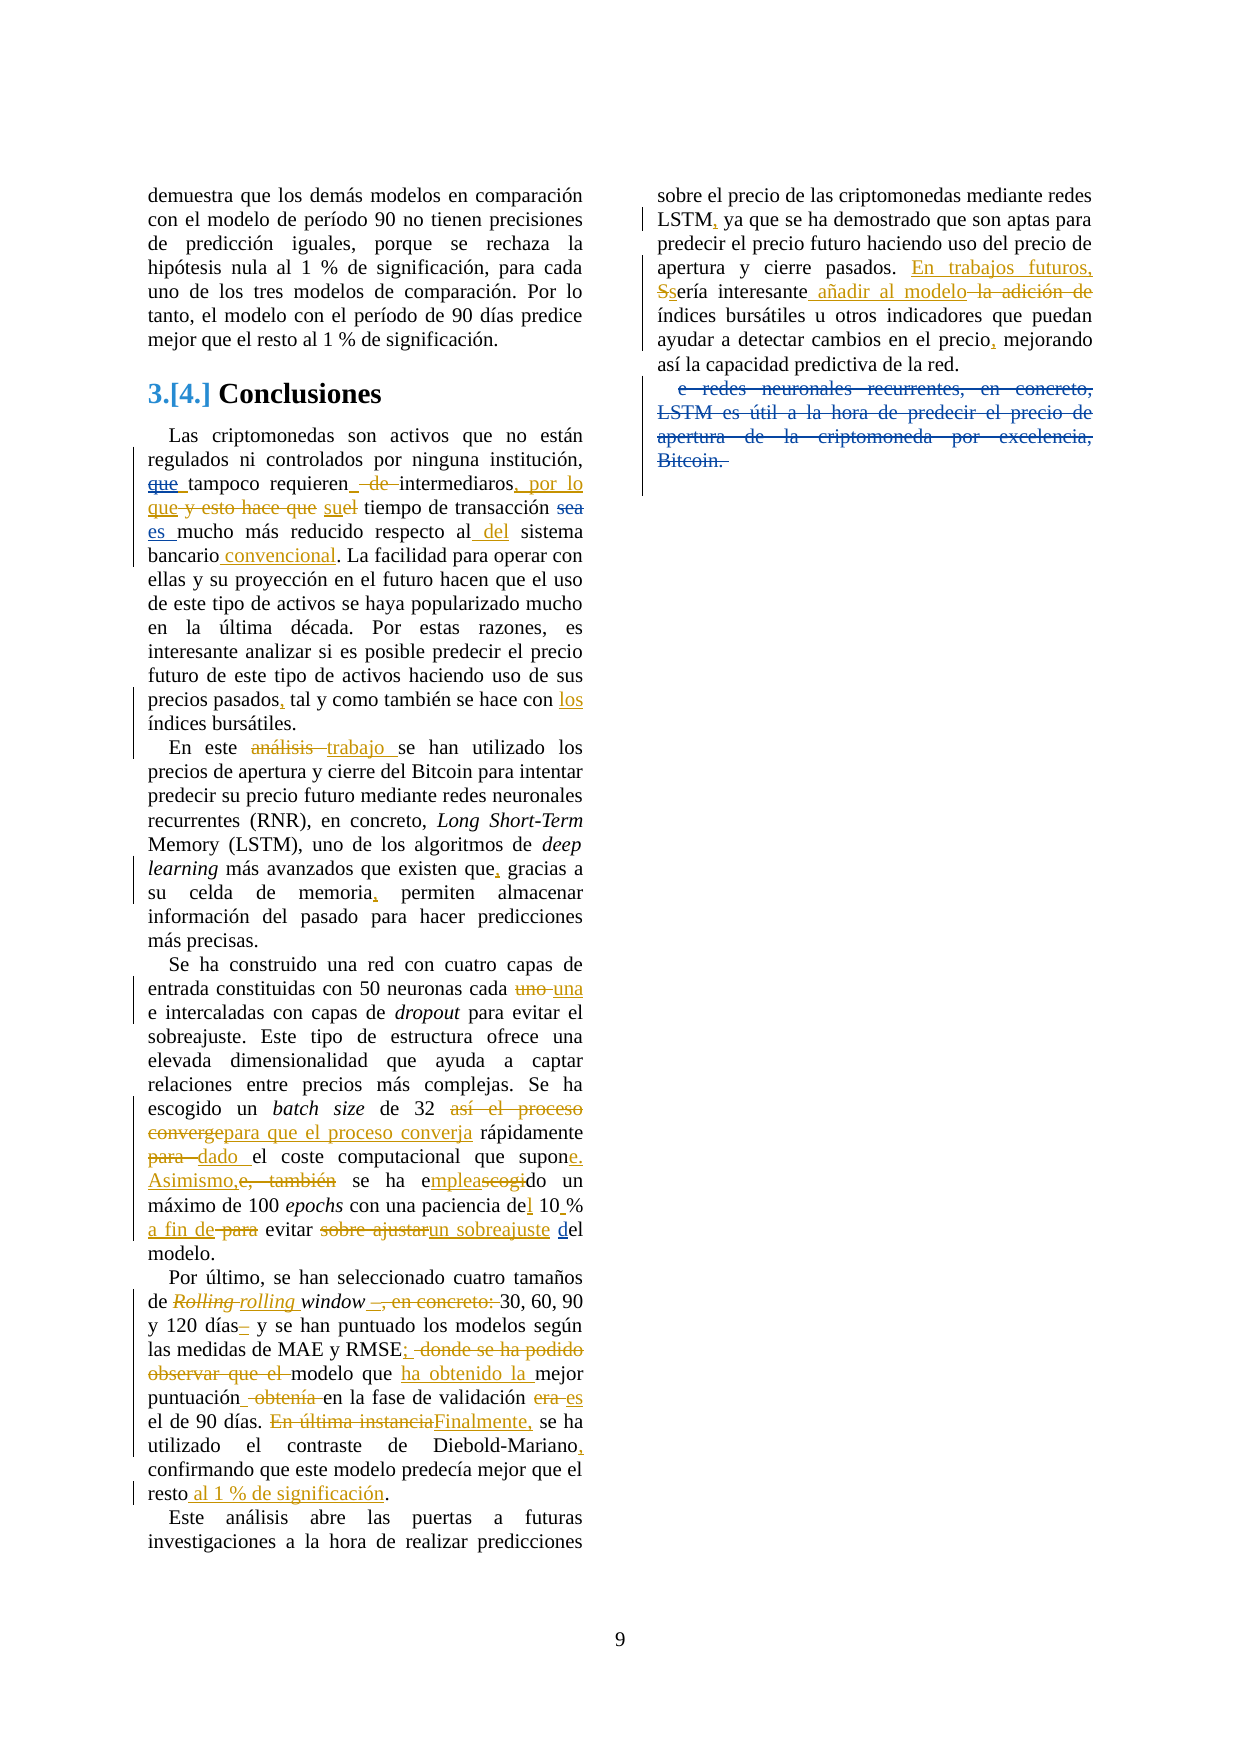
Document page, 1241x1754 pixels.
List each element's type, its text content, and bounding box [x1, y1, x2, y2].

text Conclusiones [148, 376, 583, 410]
text Este análisis abre las puertas a futuras investigaciones a la hora de realizar predicciones sobre el precio de las criptomonedas mediante redes LSTM ya que se ha demostrado que son aptas para predecir el precio futuro haciendo uso del precio de apertura y cierre pasados. ería interesanteíndices bursátiles u otros indicadores que puedan ayudar a detectar cambios en el precio mejorando así la capacidad predictiva de la red. [657, 183, 1093, 376]
text Por último, se han seleccionado cuatro tamaños de window30, 60, 90 y 120 días y se han puntuado los modelos según las medidas de MAE y RMSEmodelo que mejor puntuaciónen la fase de validación el de 90 días. se ha utilizado el contraste de Diebold-Mariano confirmando que este modelo predecía mejor que el resto. [148, 1265, 583, 1505]
text Las criptomonedas son activos que no están regulados ni controlados por ninguna institución,tampoco requierenintermediaros tiempo de transacción mucho más reducido respecto al sistema bancario. La facilidad para operar con ellas y su proyección en el futuro hacen que el uso de este tipo de activos se haya popularizado mucho en la última década. Por estas razones, es interesante analizar si es posible predecir el precio futuro de este tipo de activos haciendo uso de sus precios pasados tal y como también se hace con índices bursátiles. [148, 422, 583, 735]
text En este se han utilizado los precios de apertura y cierre del Bitcoin para intentar predecir su precio futuro mediante redes neuronales recurrentes (RNR), en concreto, Long Short-Term Memory (LSTM), uno de los algoritmos de deep learning más avanzados que existen que gracias a su celda de memoria permiten almacenar información del pasado para hacer predicciones más precisas. [148, 735, 583, 952]
text Se ha construido una red con cuatro capas de entrada constituidas con 50 neuronas cada e intercaladas con capas de dropout para evitar el sobreajuste. Este tipo de estructura ofrece una elevada dimensionalidad que ayuda a captar relaciones entre precios más complejas. Se ha escogido un batch size de 32 rápidamente el coste computacional que supon se ha edo un máximo de 100 epochs con una paciencia de 10% evitar el modelo. [148, 952, 583, 1265]
